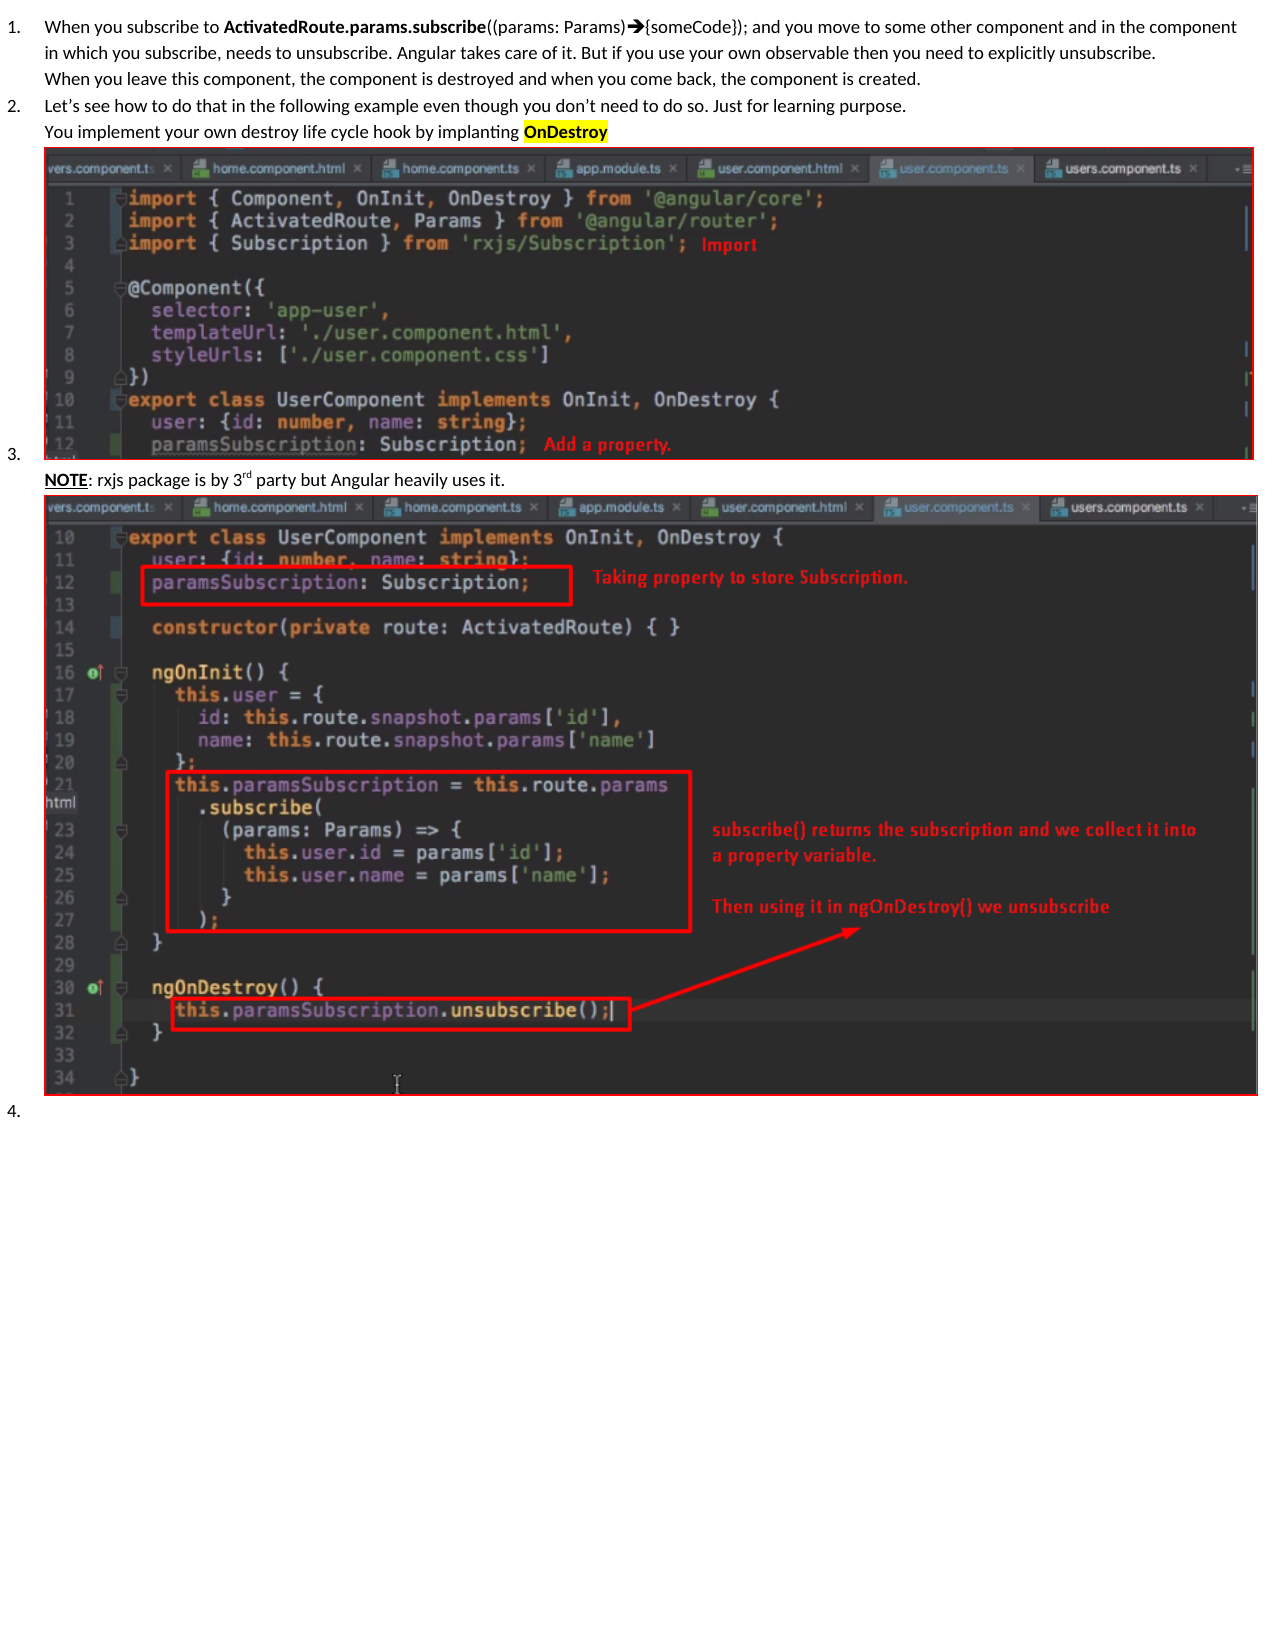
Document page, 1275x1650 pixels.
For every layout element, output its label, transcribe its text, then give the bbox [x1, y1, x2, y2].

list When you subscribe to ActivatedRoute.params.subscribe((params: Params){someCode}); and you move to some other component and in the component in which you subscribe, needs to unsubscribe. Angular takes care of it. But if you use your own observable then you need to explicitly unsubscribe. When you leave this component, the component is destroyed and when you come back, the component is created. [7, 15, 1255, 90]
picture [46, 496, 1257, 1094]
list Let’s see how to do that in the following example even though you don’t need to do so. Just for learning purpose. You implement your own destroy life cycle hook by implanting OnDestroy [7, 94, 1255, 143]
picture [46, 148, 1252, 459]
